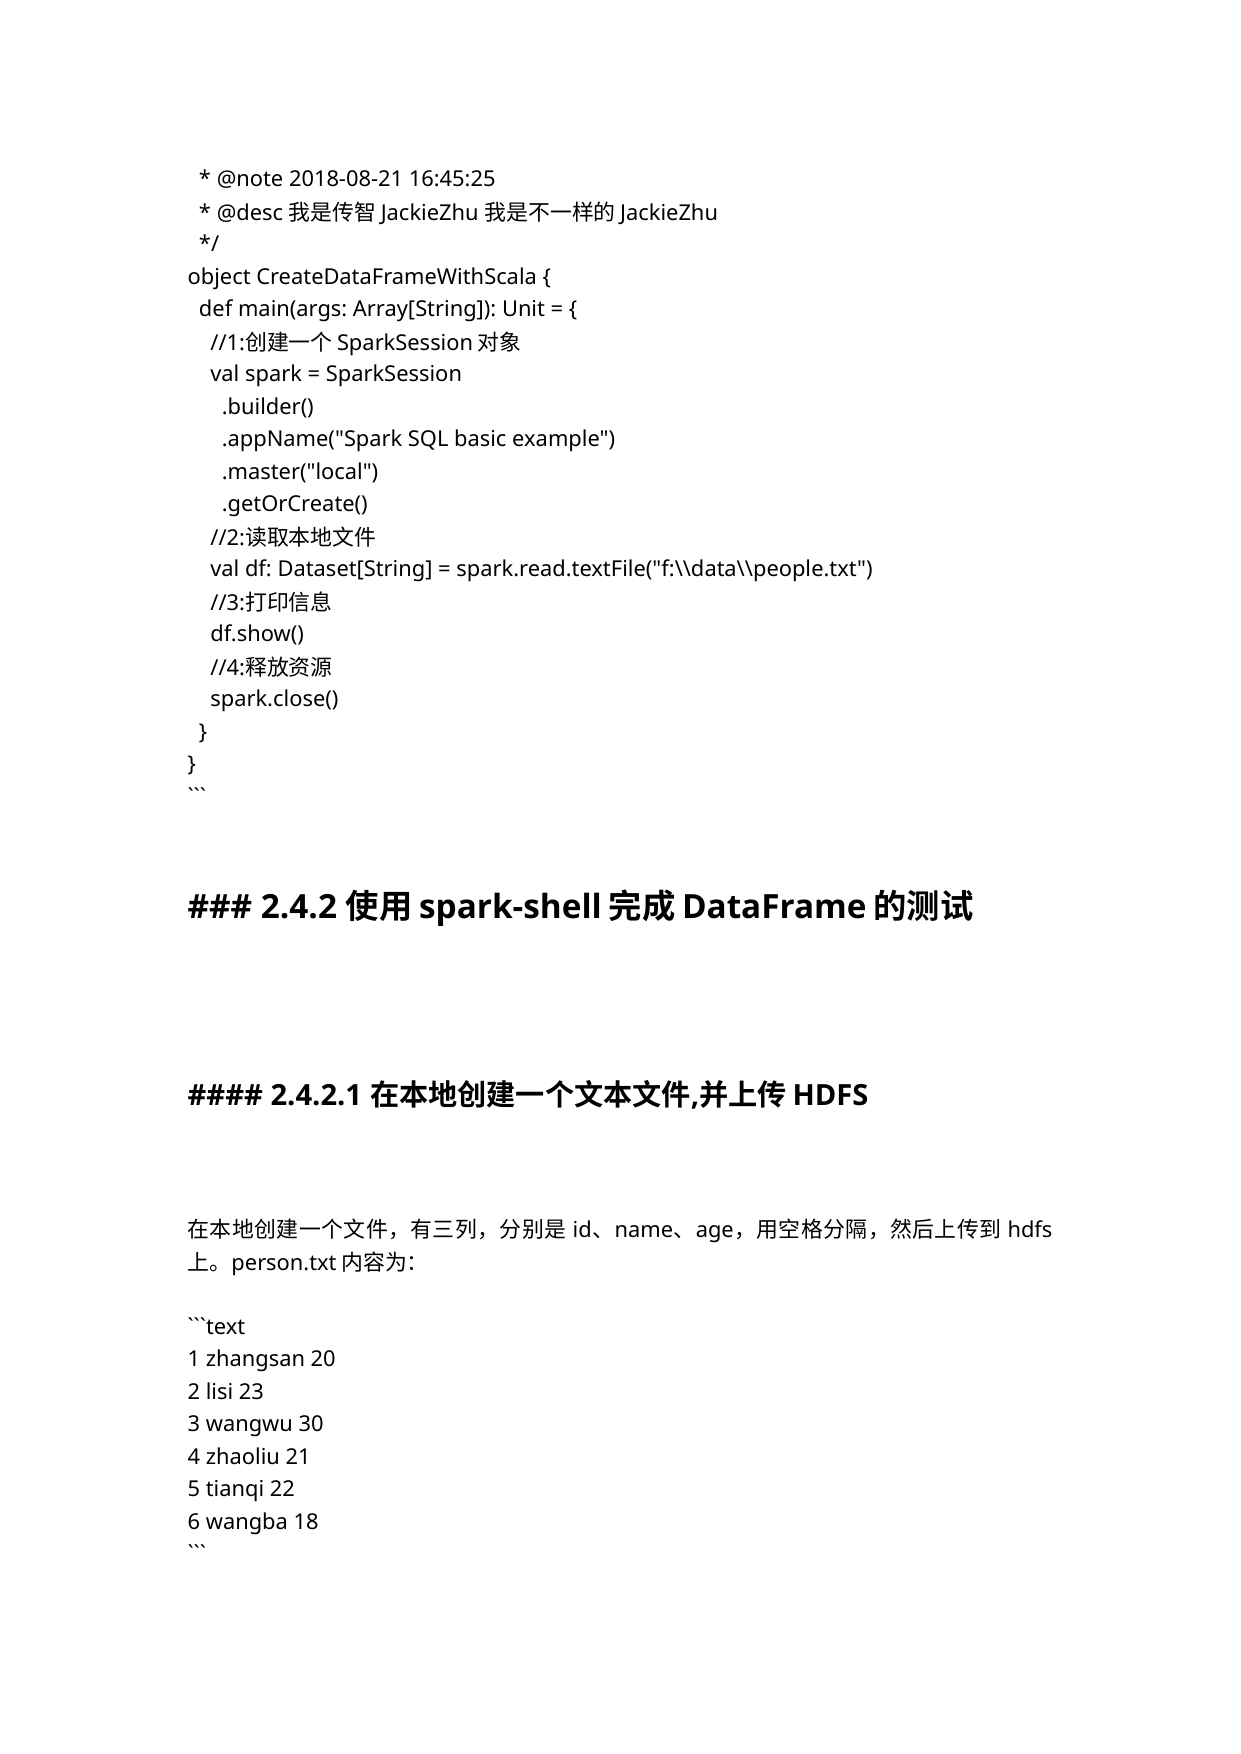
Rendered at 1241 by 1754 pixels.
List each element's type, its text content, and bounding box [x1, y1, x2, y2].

text 2 lisi 23 [187, 1374, 1053, 1407]
text 4 zhaoliu 21 [187, 1439, 1053, 1472]
text val df: Dataset[String] = spark.read.textFile("f:\\data\\people.txt") [187, 552, 1053, 584]
text .builder() [187, 389, 1053, 422]
subtitle #### 2.4.2.1 在本地创建一个文本文件,并上传HDFS [187, 1061, 1053, 1126]
text * @note 2018-08-21 16:45:25 [187, 162, 1053, 194]
text df.show() [187, 617, 1053, 649]
text //4:释放资源 [187, 649, 1053, 682]
text val spark = SparkSession [187, 357, 1053, 389]
text ``` [187, 1537, 1053, 1569]
text ```text [187, 1309, 1053, 1342]
text * @desc 我是传智JackieZhu 我是不一样的JackieZhu [187, 194, 1053, 227]
text } [187, 747, 1053, 779]
text 在本地创建一个文件，有三列，分别是id、name、age，用空格分隔，然后上传到hdfs上。person.txt内容为： [187, 1212, 1053, 1277]
text .master("local") [187, 454, 1053, 487]
text //3:打印信息 [187, 584, 1053, 617]
text //2:读取本地文件 [187, 519, 1053, 552]
text spark.close() [187, 682, 1053, 714]
text ``` [187, 779, 1053, 812]
text } [187, 714, 1053, 747]
text //1:创建一个SparkSession对象 [187, 324, 1053, 357]
text */ [187, 227, 1053, 259]
text .getOrCreate() [187, 487, 1053, 519]
text object CreateDataFrameWithScala { [187, 259, 1053, 292]
text 6 wangba 18 [187, 1504, 1053, 1537]
subtitle ### 2.4.2 使用spark-shell完成DataFrame的测试 [187, 872, 1053, 937]
text 5 tianqi 22 [187, 1472, 1053, 1504]
text 1 zhangsan 20 [187, 1342, 1053, 1374]
text .appName("Spark SQL basic example") [187, 422, 1053, 454]
text def main(args: Array[String]): Unit = { [187, 292, 1053, 324]
text 3 wangwu 30 [187, 1407, 1053, 1439]
